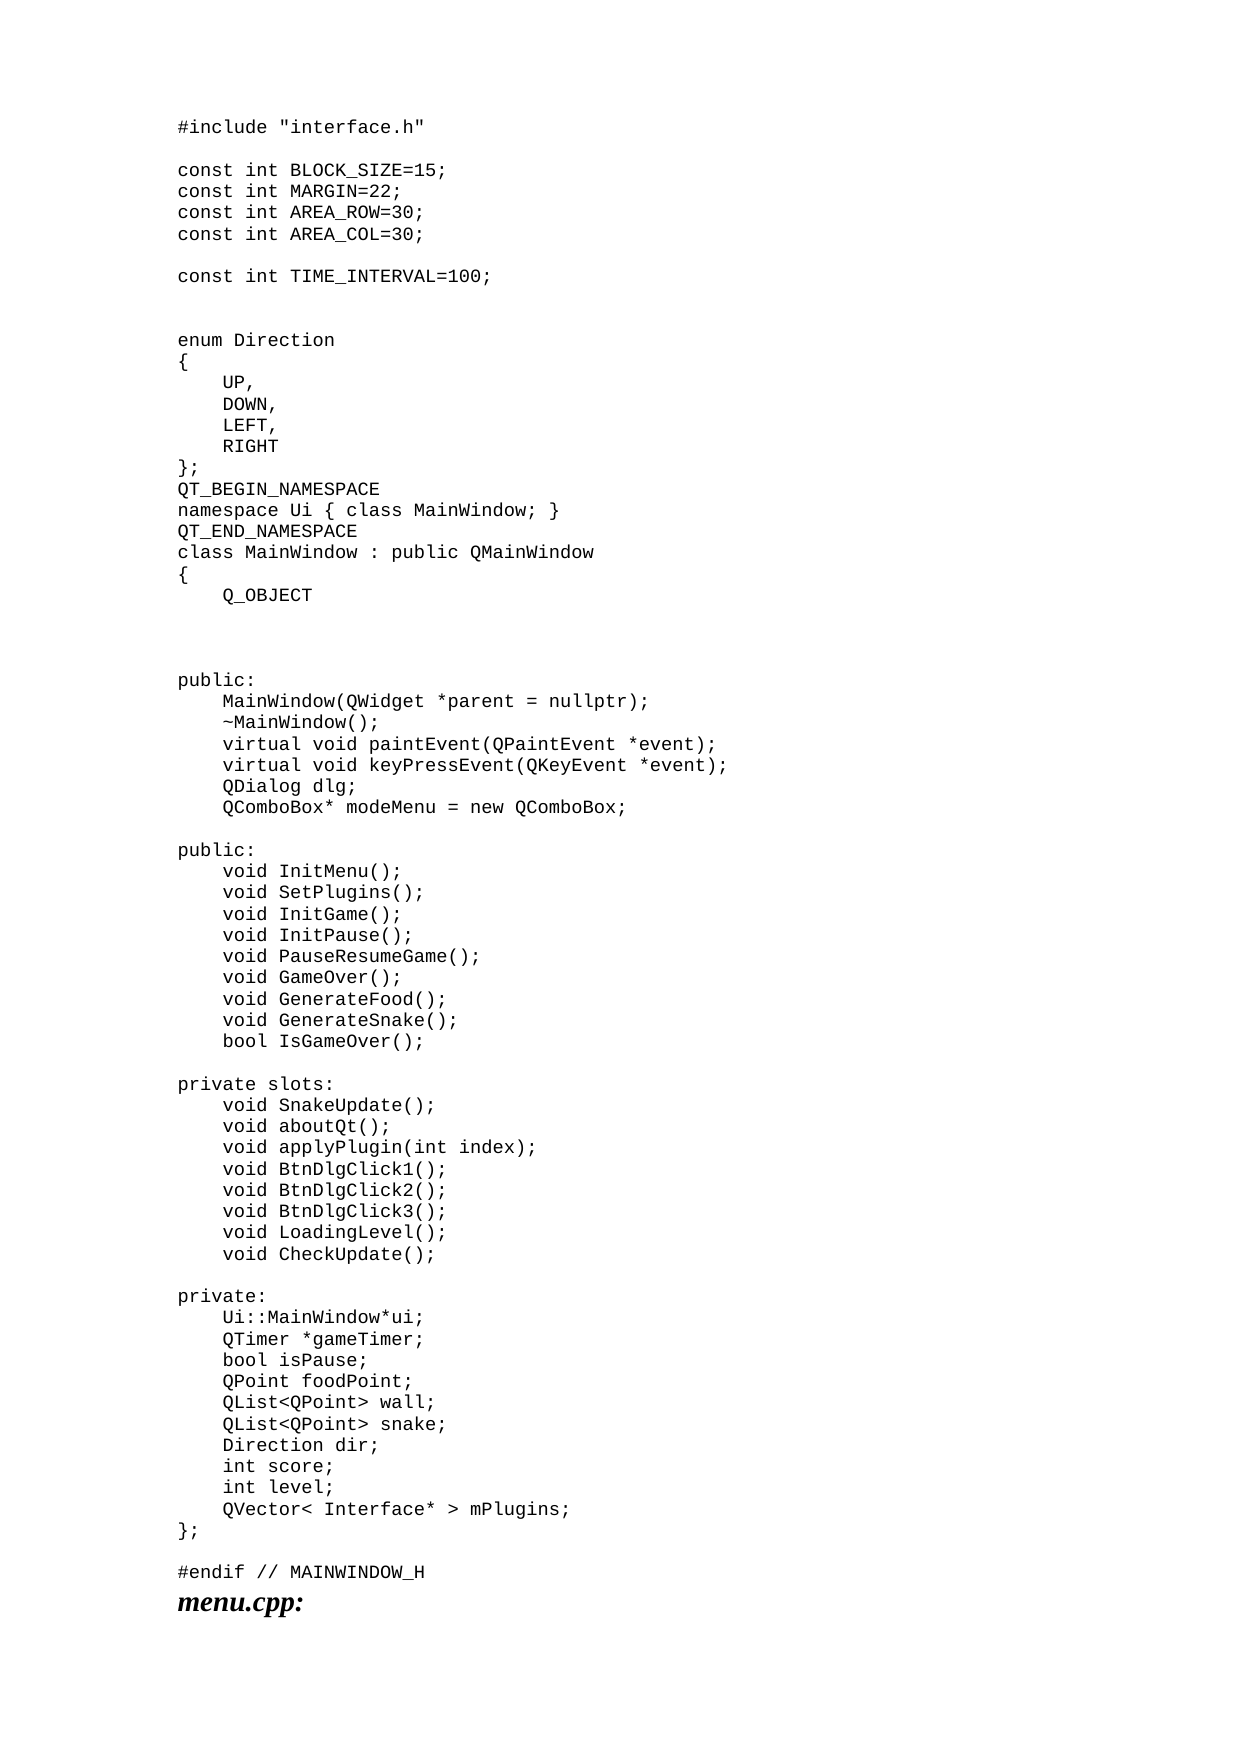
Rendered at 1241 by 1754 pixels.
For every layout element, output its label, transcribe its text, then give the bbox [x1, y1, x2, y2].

text QList<QPoint> wall; [177, 1393, 1152, 1414]
text QDialog dlg; [177, 777, 1152, 798]
text void LoadingLevel(); [177, 1223, 1152, 1244]
text const int MARGIN=22; [177, 182, 1152, 203]
text Q_OBJECT [177, 586, 1152, 607]
text void BtnDlgClick2(); [177, 1181, 1152, 1202]
text void PauseResumeGame(); [177, 947, 1152, 968]
text private: [177, 1287, 1152, 1308]
text int score; [177, 1457, 1152, 1478]
text { [177, 352, 1152, 373]
text }; [177, 458, 1152, 479]
text void InitPause(); [177, 926, 1152, 947]
text int level; [177, 1478, 1152, 1499]
text { [177, 564, 1152, 586]
text menu.cpp: [177, 1584, 1152, 1618]
text void GameOver(); [177, 968, 1152, 989]
text #endif // MAINWINDOW_H [177, 1563, 1152, 1584]
text RIGHT [177, 437, 1152, 458]
text QT_BEGIN_NAMESPACE [177, 479, 1152, 501]
text enum Direction [177, 331, 1152, 352]
text Ui::MainWindow*ui; [177, 1308, 1152, 1329]
text const int TIME_INTERVAL=100; [177, 267, 1152, 288]
text UP, [177, 373, 1152, 394]
text #include "interface.h" [177, 118, 1152, 139]
text DOWN, [177, 394, 1152, 416]
text void applyPlugin(int index); [177, 1138, 1152, 1159]
text void SnakeUpdate(); [177, 1096, 1152, 1117]
text public: [177, 841, 1152, 862]
text LEFT, [177, 416, 1152, 437]
text void InitGame(); [177, 904, 1152, 926]
text QPoint foodPoint; [177, 1372, 1152, 1393]
text void SetPlugins(); [177, 883, 1152, 904]
text bool isPause; [177, 1351, 1152, 1372]
text const int AREA_ROW=30; [177, 203, 1152, 224]
text ~MainWindow(); [177, 713, 1152, 734]
text MainWindow(QWidget *parent = nullptr); [177, 692, 1152, 713]
text Direction dir; [177, 1436, 1152, 1457]
text void GenerateSnake(); [177, 1011, 1152, 1032]
text QVector< Interface* > mPlugins; [177, 1499, 1152, 1521]
text void BtnDlgClick1(); [177, 1159, 1152, 1181]
text bool IsGameOver(); [177, 1032, 1152, 1053]
text const int BLOCK_SIZE=15; [177, 161, 1152, 182]
text virtual void paintEvent(QPaintEvent *event); [177, 734, 1152, 756]
text class MainWindow : public QMainWindow [177, 543, 1152, 564]
text void CheckUpdate(); [177, 1244, 1152, 1266]
text virtual void keyPressEvent(QKeyEvent *event); [177, 756, 1152, 777]
text private slots: [177, 1074, 1152, 1096]
text QList<QPoint> snake; [177, 1414, 1152, 1436]
text void GenerateFood(); [177, 989, 1152, 1011]
text namespace Ui { class MainWindow; } [177, 501, 1152, 522]
text void BtnDlgClick3(); [177, 1202, 1152, 1223]
text QComboBox* modeMenu = new QComboBox; [177, 798, 1152, 819]
text void aboutQt(); [177, 1117, 1152, 1138]
text QT_END_NAMESPACE [177, 522, 1152, 543]
text QTimer *gameTimer; [177, 1329, 1152, 1351]
text public: [177, 671, 1152, 692]
text }; [177, 1521, 1152, 1542]
text void InitMenu(); [177, 862, 1152, 883]
text const int AREA_COL=30; [177, 224, 1152, 246]
